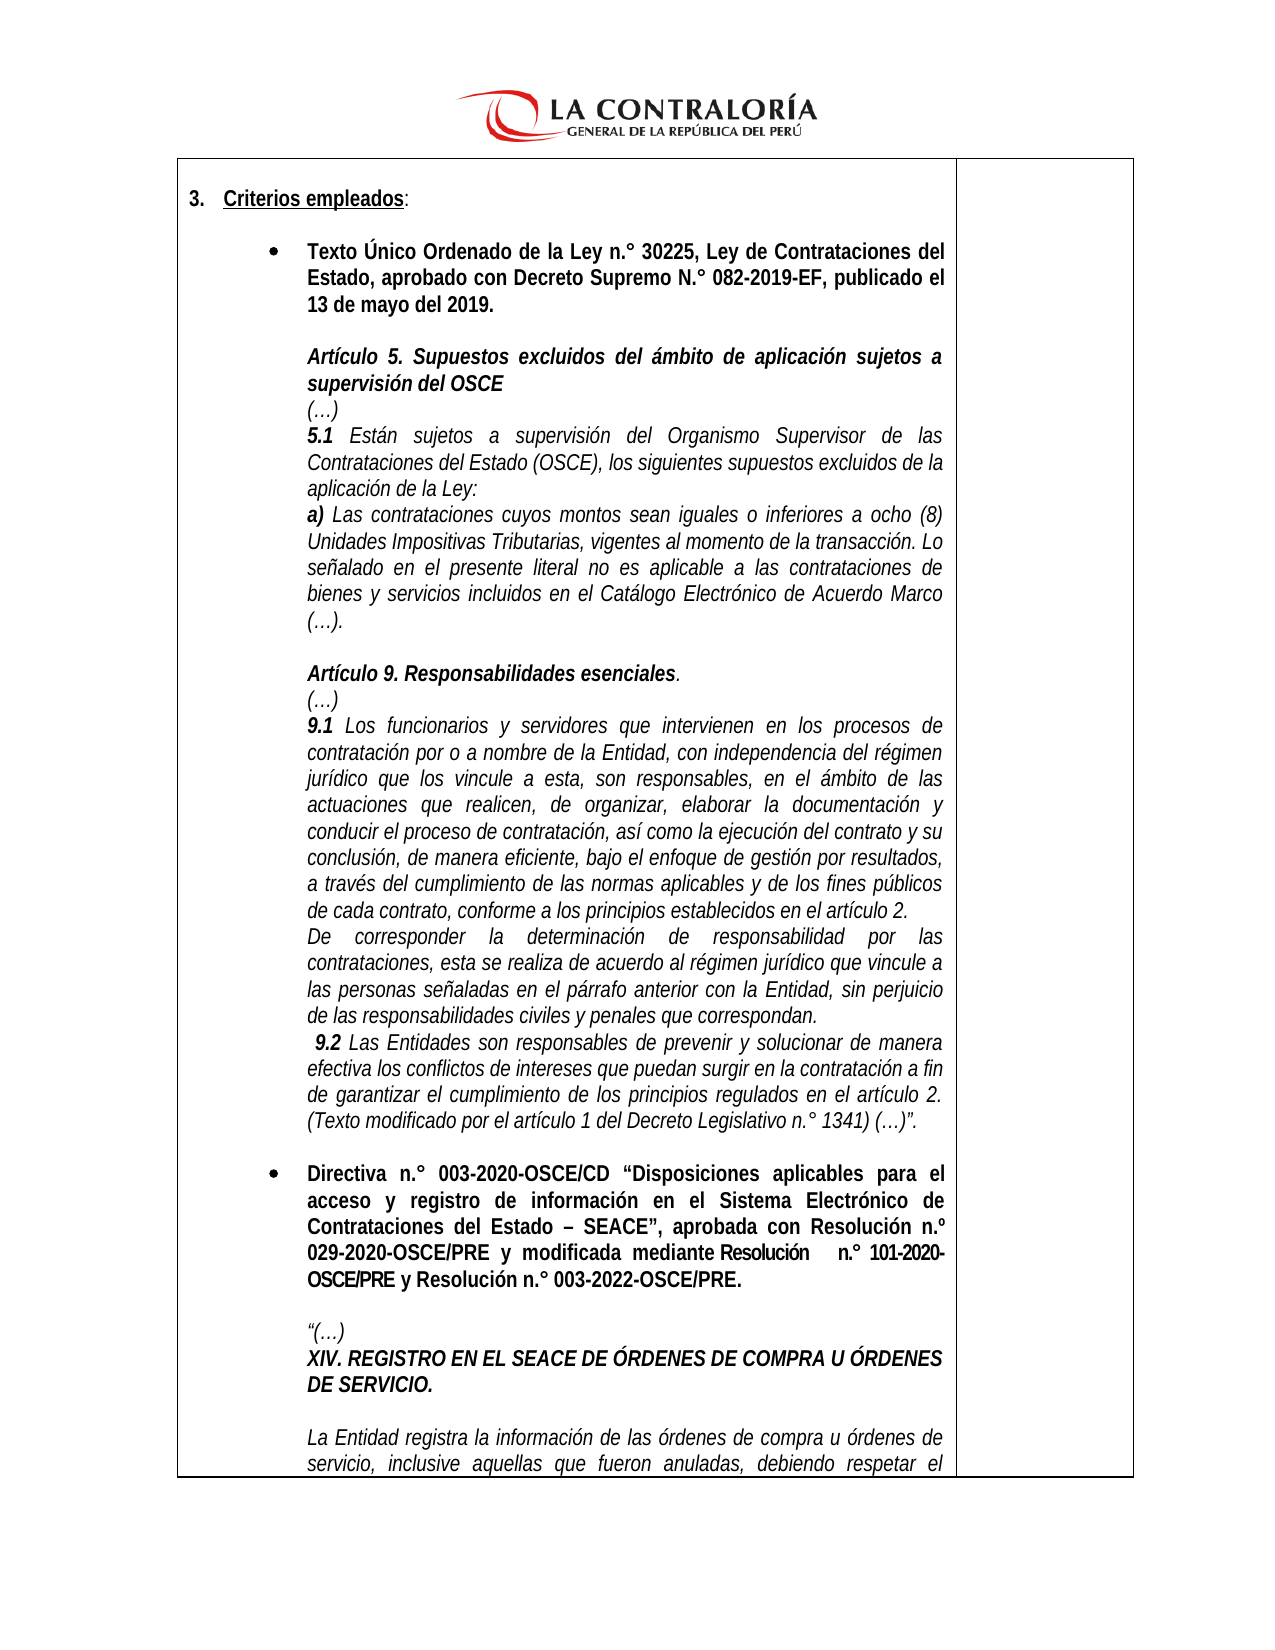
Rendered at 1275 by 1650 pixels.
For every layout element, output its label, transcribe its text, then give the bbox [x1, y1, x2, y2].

table_cell [957, 159, 1133, 1476]
picture [452, 73, 823, 158]
